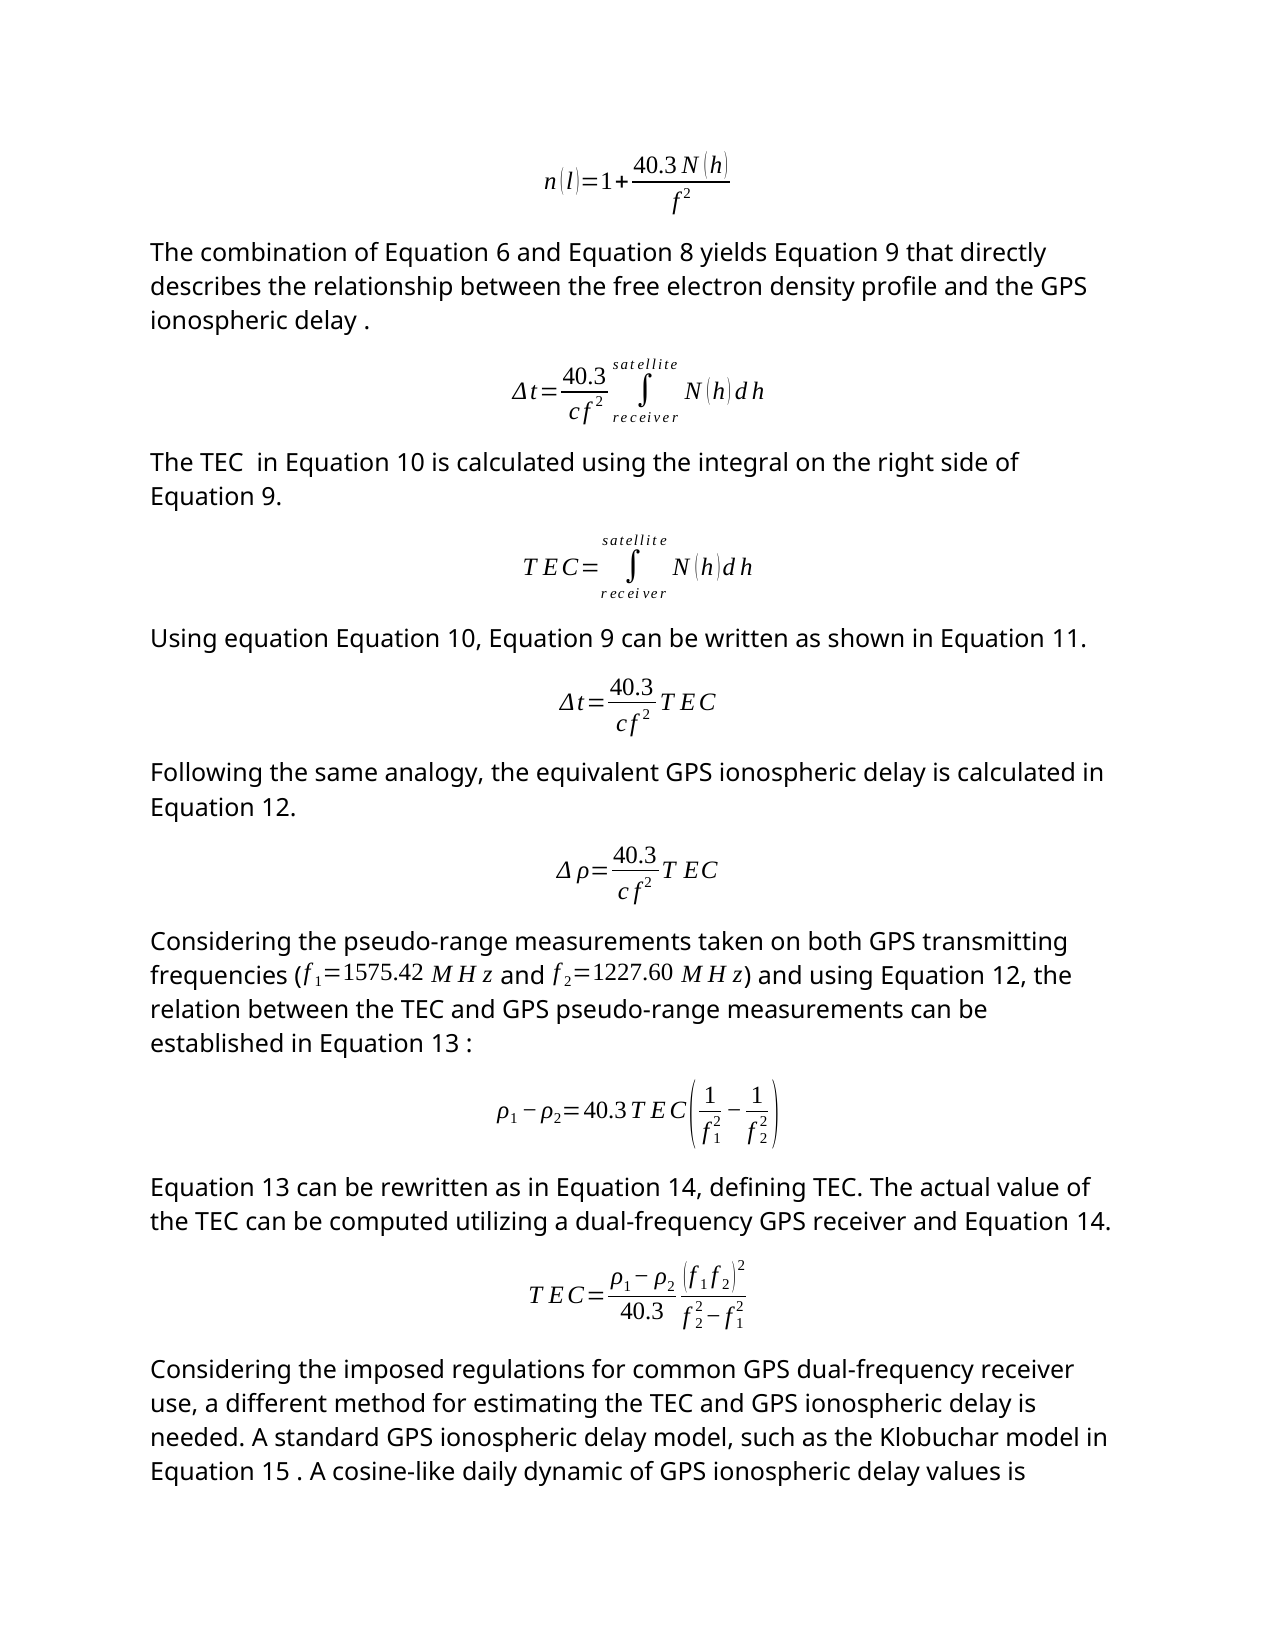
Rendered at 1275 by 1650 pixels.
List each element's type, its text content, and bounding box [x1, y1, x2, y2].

text Equation 13 can be rewritten as in Equation 14, defining TEC. The actual value of the TEC can be computed utilizing a dual-frequency GPS receiver and Equation 14. [150, 1170, 1125, 1238]
text The TEC in Equation 10 is calculated using the integral on the right side of Equation 9. [150, 445, 1125, 513]
text The combination of Equation 6 and Equation 8 yields Equation 9 that directly describes the relationship between the free electron density profile and the GPS ionospheric delay . [150, 234, 1125, 336]
text Considering the pseudo-range measurements taken on both GPS transmitting frequencies ( and ) and using Equation 12, the relation between the TEC and GPS pseudo-range measurements can be established in Equation 13 : [150, 923, 1125, 1059]
text Using equation Equation 10, Equation 9 can be written as shown in Equation 11. [150, 621, 1125, 655]
text Following the same analogy, the equivalent GPS ionospheric delay is calculated in Equation 12. [150, 755, 1125, 823]
